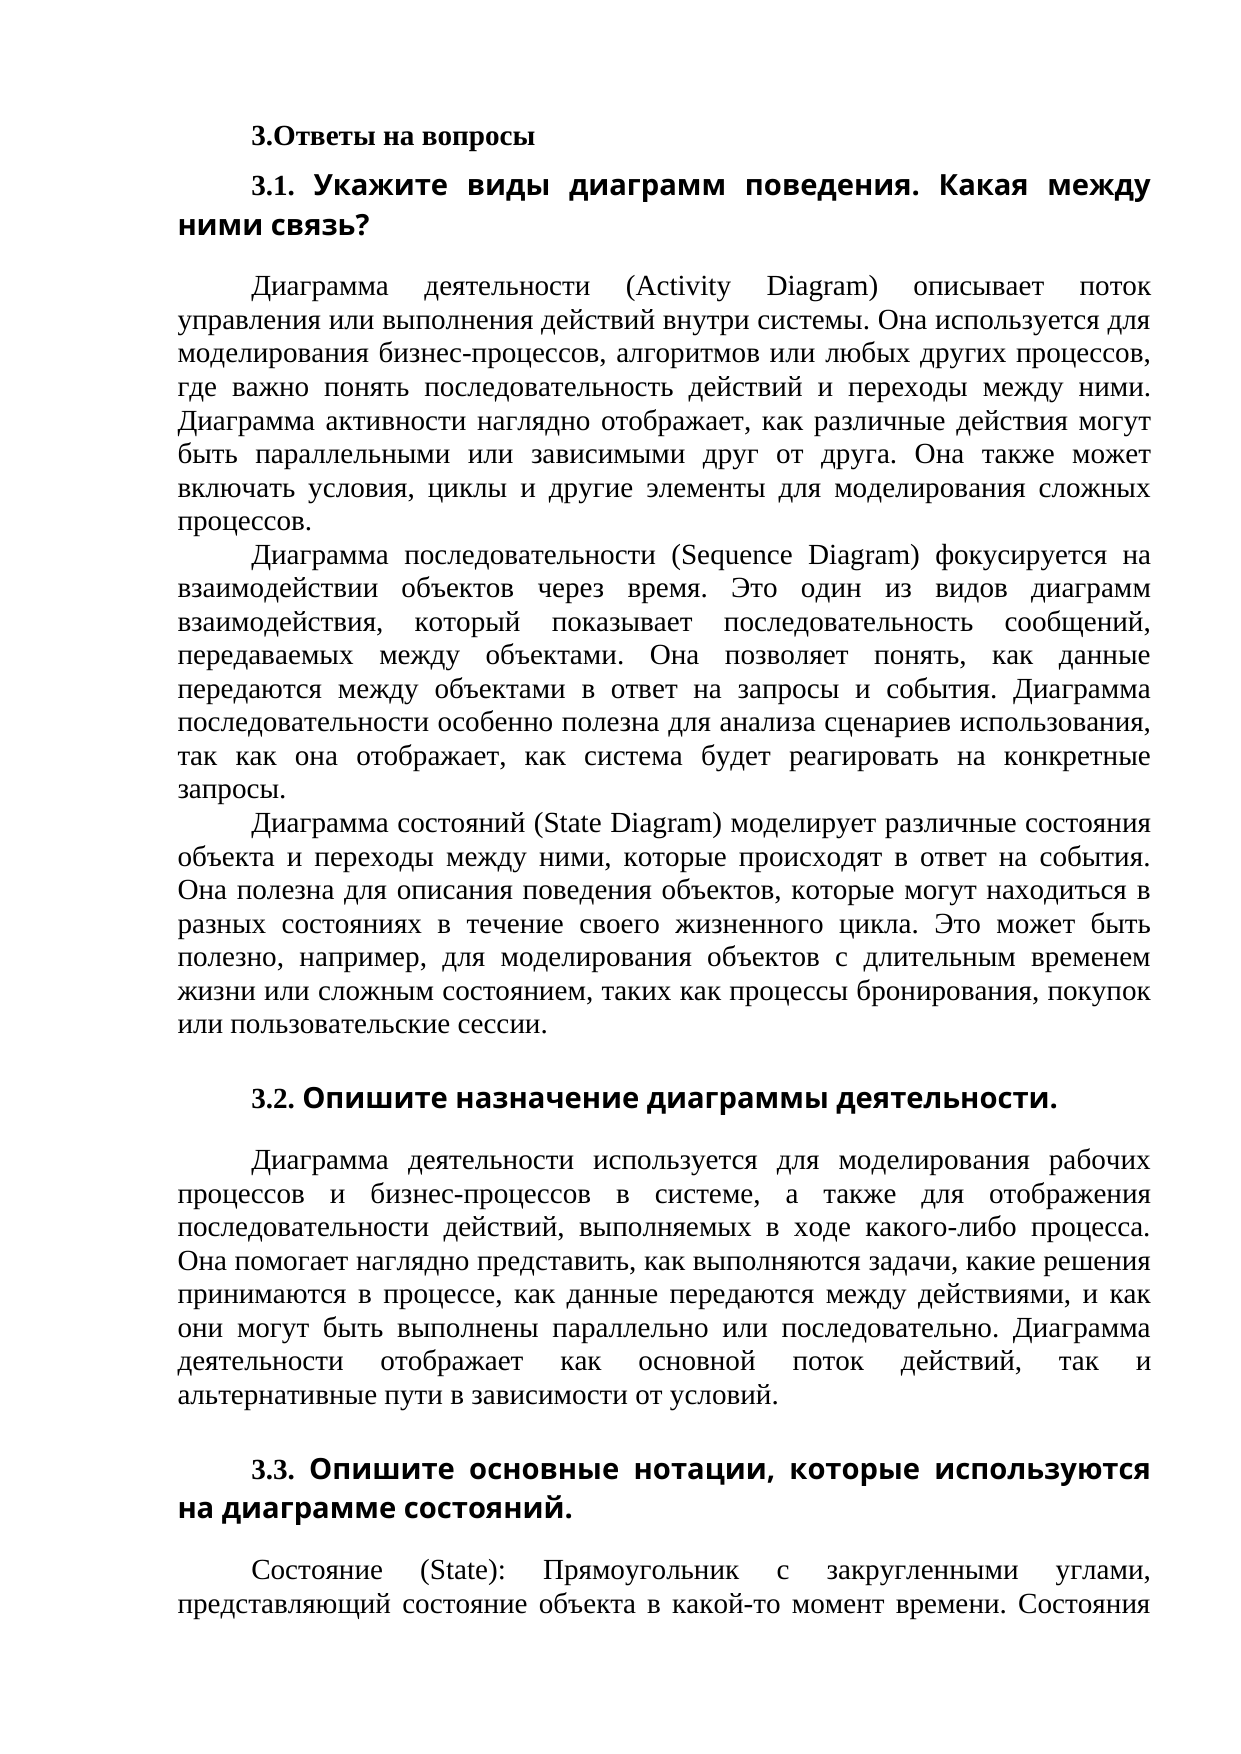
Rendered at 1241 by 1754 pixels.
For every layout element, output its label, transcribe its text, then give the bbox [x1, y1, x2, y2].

subtitle 3.2. Опишите назначение диаграммы деятельности. [177, 1077, 1152, 1117]
subtitle 3.1. Укажите виды диаграмм поведения. Какая между ними связь? [177, 164, 1152, 243]
subtitle 3.3. Опишите основные нотации, которые используются на диаграмме состояний. [177, 1448, 1152, 1527]
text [177, 1552, 1152, 1619]
text Диаграмма состояний (State Diagram) моделирует различные состояния объекта и переходы между ними, которые происходят в ответ на события. Она полезна для описания поведения объектов, которые могут находиться в разных состояниях в течение своего жизненного цикла. Это может быть полезно, например, для моделирования объектов с длительным временем жизни или сложным состоянием, таких как процессы бронирования, покупок или пользовательские сессии. [177, 805, 1152, 1040]
text Диаграмма деятельности используется для моделирования рабочих процессов и бизнес-процессов в системе, а также для отображения последовательности действий, выполняемых в ходе какого-либо процесса. Она помогает наглядно представить, как выполняются задачи, какие решения принимаются в процессе, как данные передаются между действиями, и как они могут быть выполнены параллельно или последовательно. Диаграмма деятельности отображает как основной поток действий, так и альтернативные пути в зависимости от условий. [177, 1142, 1152, 1411]
text Диаграмма последовательности (Sequence Diagram) фокусируется на взаимодействии объектов через время. Это один из видов диаграмм взаимодействия, который показывает последовательность сообщений, передаваемых между объектами. Она позволяет понять, как данные передаются между объектами в ответ на запросы и события. Диаграмма последовательности особенно полезна для анализа сценариев использования, так как она отображает, как система будет реагировать на конкретные запросы. [177, 537, 1152, 805]
text Диаграмма деятельности (Activity Diagram) описывает поток управления или выполнения действий внутри системы. Она используется для моделирования бизнес-процессов, алгоритмов или любых других процессов, где важно понять последовательность действий и переходы между ними. Диаграмма активности наглядно отображает, как различные действия могут быть параллельными или зависимыми друг от друга. Она также может включать условия, циклы и другие элементы для моделирования сложных процессов. [177, 268, 1152, 537]
subtitle 3.Ответы на вопросы [177, 118, 1152, 152]
